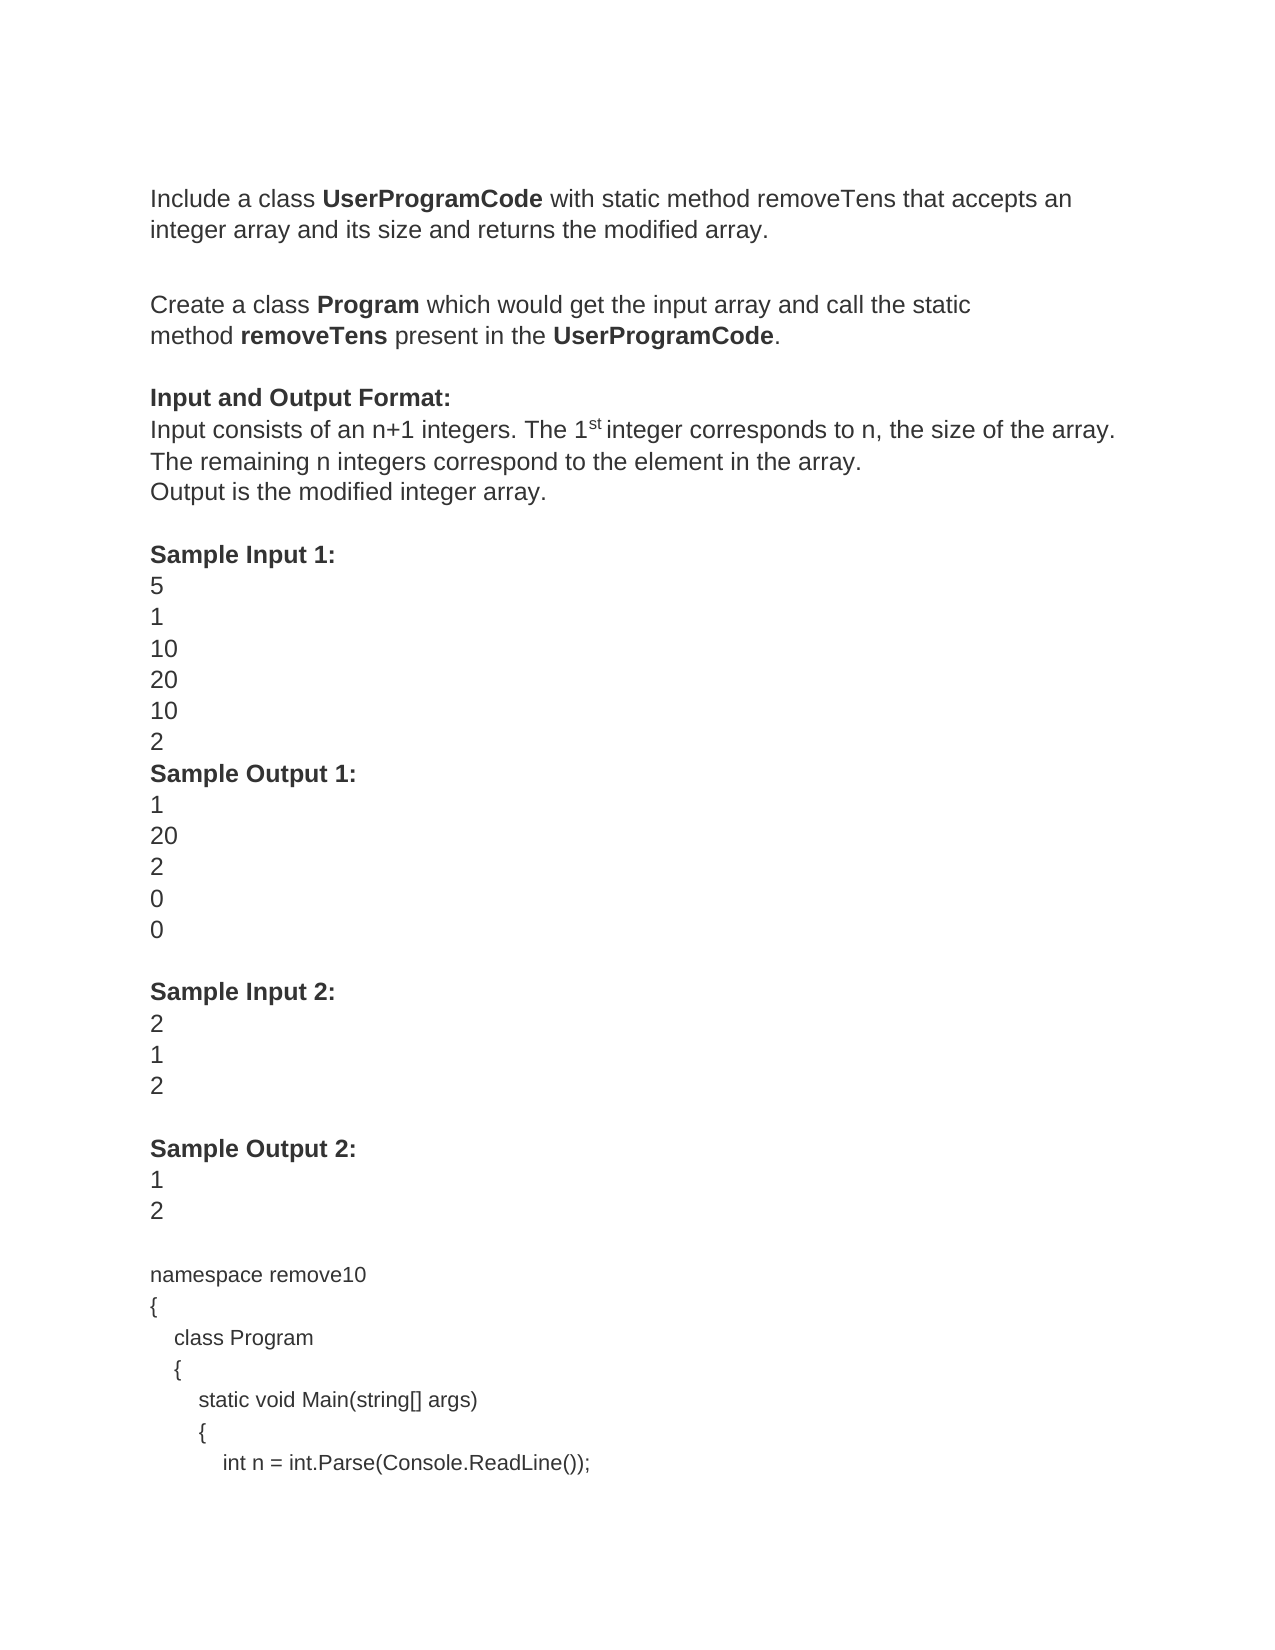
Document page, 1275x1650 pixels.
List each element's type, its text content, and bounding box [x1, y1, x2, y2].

text static void Main(string[] args) [198, 1387, 1139, 1413]
text Sample Input 1: [150, 540, 1139, 569]
text { [198, 1419, 1139, 1444]
text 5 [150, 571, 1139, 600]
text 1 [150, 602, 1139, 631]
text Include a class UserProgramCode with static method removeTens that accepts an integer array and its size and returns the modified array. [150, 183, 1139, 243]
text Output is the modified integer array. [150, 477, 1139, 506]
text 0 [150, 915, 1139, 944]
text int n = int.Parse(Console.ReadLine()); [223, 1450, 1139, 1475]
text class Program [174, 1325, 1139, 1350]
text 2 [150, 727, 1139, 756]
text { [150, 1293, 1139, 1319]
text 2 [150, 852, 1139, 881]
text 0 [150, 884, 1139, 912]
text Sample Output 2: [150, 1134, 1139, 1162]
text 2 [150, 1196, 1139, 1225]
text 10 [150, 696, 1139, 725]
text Sample Output 1: [150, 759, 1139, 787]
text Sample Input 2: [150, 977, 1139, 1006]
text 1 [150, 1040, 1139, 1069]
text 20 [150, 821, 1139, 850]
text { [174, 1356, 1139, 1381]
text Input consists of an n+1 integers. The 1st integer corresponds to n, the size of the array. The remaining n integers correspond to the element in the array. [150, 414, 1118, 475]
text 1 [150, 790, 1139, 819]
text namespace remove10 [150, 1262, 1139, 1287]
text Input and Output Format: [150, 383, 1139, 412]
text Create a class Program which would get the input array and call the static method removeTens present in the UserProgramCode. [150, 290, 1001, 349]
text 10 [150, 634, 1139, 662]
text 2 [150, 1071, 1139, 1100]
text 20 [150, 665, 1139, 694]
text 2 [150, 1009, 1139, 1037]
text 1 [150, 1165, 1139, 1194]
